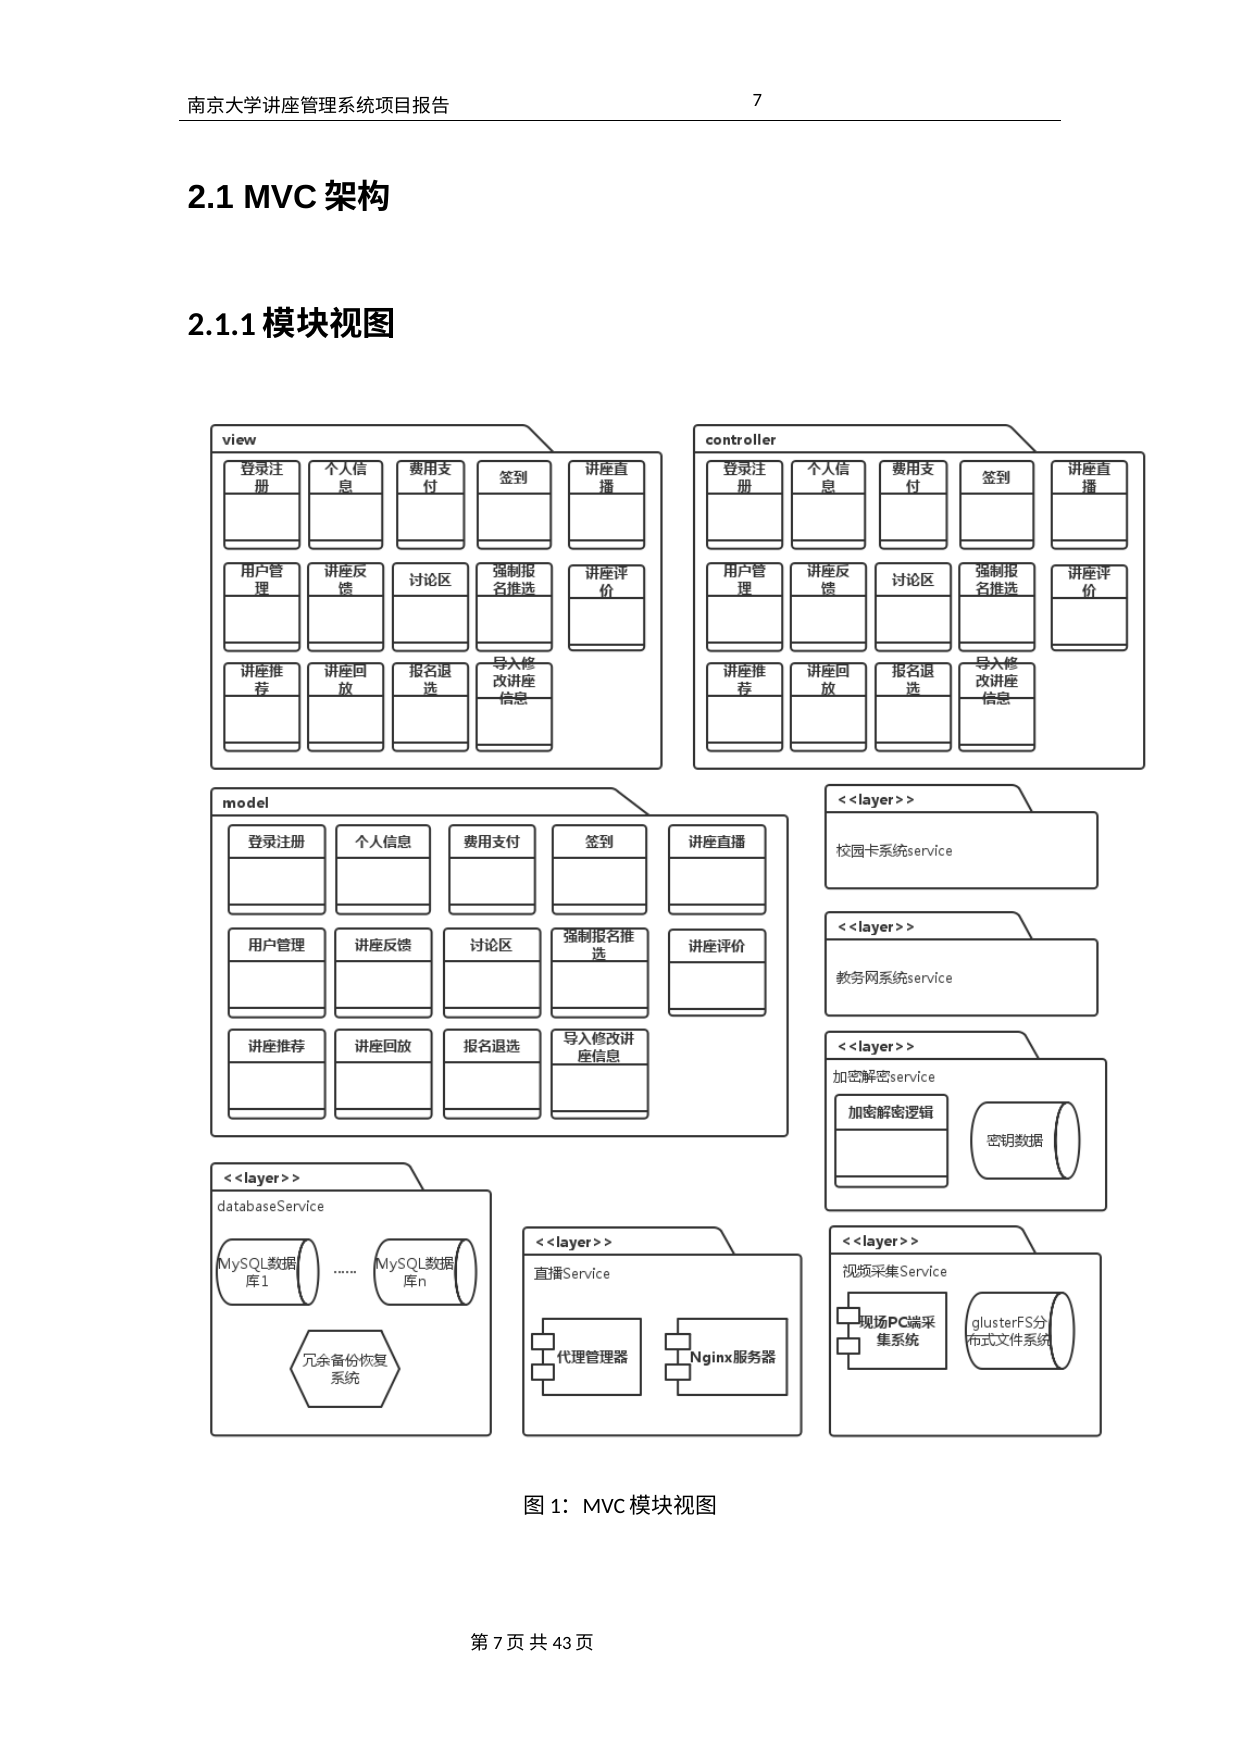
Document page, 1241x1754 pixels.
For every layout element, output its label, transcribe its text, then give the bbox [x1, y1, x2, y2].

subtitle 2.1.1模块视图 [187, 289, 1053, 354]
text 图1：MVC模块视图 [187, 1488, 1053, 1521]
subtitle 2.1 MVC架构 [187, 162, 1053, 227]
picture [187, 415, 1156, 1470]
